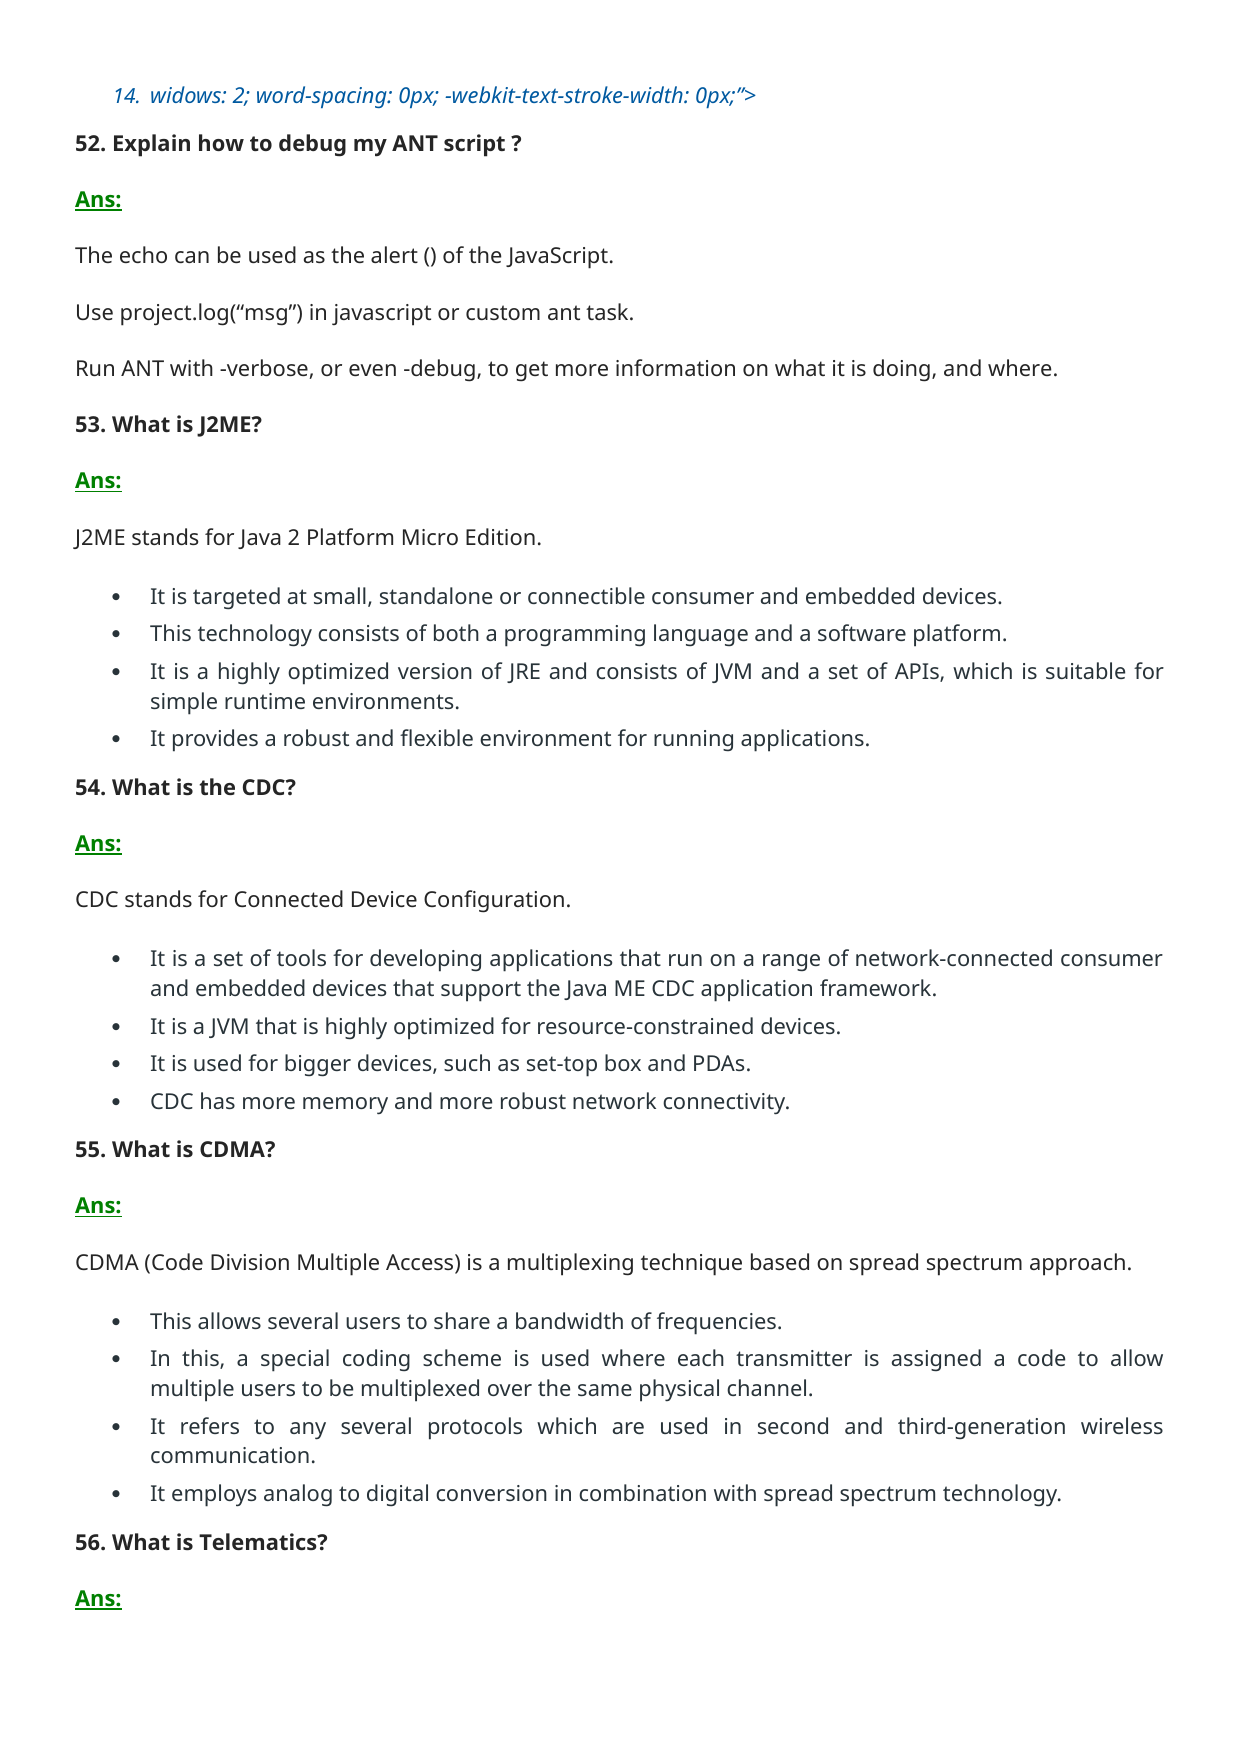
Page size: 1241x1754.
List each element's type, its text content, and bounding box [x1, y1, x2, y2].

text 52. Explain how to debug my ANT script ? [75, 117, 1165, 158]
text J2ME stands for Java 2 Platform Micro Edition. [75, 511, 1165, 552]
text Ans: [75, 817, 1165, 858]
text Ans: [75, 173, 1165, 214]
list widows: 2; word-spacing: 0px; -webkit-text-stroke-width: 0px;”> [112, 75, 1165, 109]
text CDC stands for Connected Device Configuration. [75, 873, 1165, 914]
list It is a highly optimized version of JRE and consists of JVM and a set of APIs, which is suitable for simple runtime environments. [112, 656, 1165, 716]
text CDMA (Code Division Multiple Access) is a multiplexing technique based on spread spectrum approach. [75, 1236, 1165, 1277]
list It is a JVM that is highly optimized for resource-constrained devices. [112, 1011, 1165, 1040]
text Ans: [75, 455, 1165, 495]
list This allows several users to share a bandwidth of frequencies. [112, 1306, 1165, 1336]
text The echo can be used as the alert () of the JavaScript. [75, 230, 1165, 270]
text Use project.log(“msg”) in javascript or custom ant task. [75, 286, 1165, 327]
list This technology consists of both a programming language and a software platform. [112, 618, 1165, 648]
text 55. What is CDMA? [75, 1123, 1165, 1164]
list It is used for bigger devices, such as set-top box and PDAs. [112, 1048, 1165, 1078]
list It refers to any several protocols which are used in second and third-generation wireless communication. [112, 1411, 1165, 1470]
list It is a set of tools for developing applications that run on a range of network-connected consumer and embedded devices that support the Java ME CDC application framework. [112, 943, 1165, 1003]
text 53. What is J2ME? [75, 398, 1165, 439]
text Ans: [75, 1180, 1165, 1220]
list It provides a robust and flexible environment for running applications. [112, 723, 1165, 753]
text 56. What is Telematics? [75, 1516, 1165, 1556]
list It employs analog to digital conversion in combination with spread spectrum technology. [112, 1478, 1165, 1508]
list In this, a special coding scheme is used where each transmitter is assigned a code to allow multiple users to be multiplexed over the same physical channel. [112, 1343, 1165, 1403]
text Ans: [75, 1572, 1165, 1613]
list It is targeted at small, standalone or connectible consumer and embedded devices. [112, 581, 1165, 611]
text Run ANT with -verbose, or even -debug, to get more information on what it is doing, and where. [75, 342, 1165, 383]
text 54. What is the CDC? [75, 761, 1165, 802]
list CDC has more memory and more robust network connectivity. [112, 1086, 1165, 1116]
